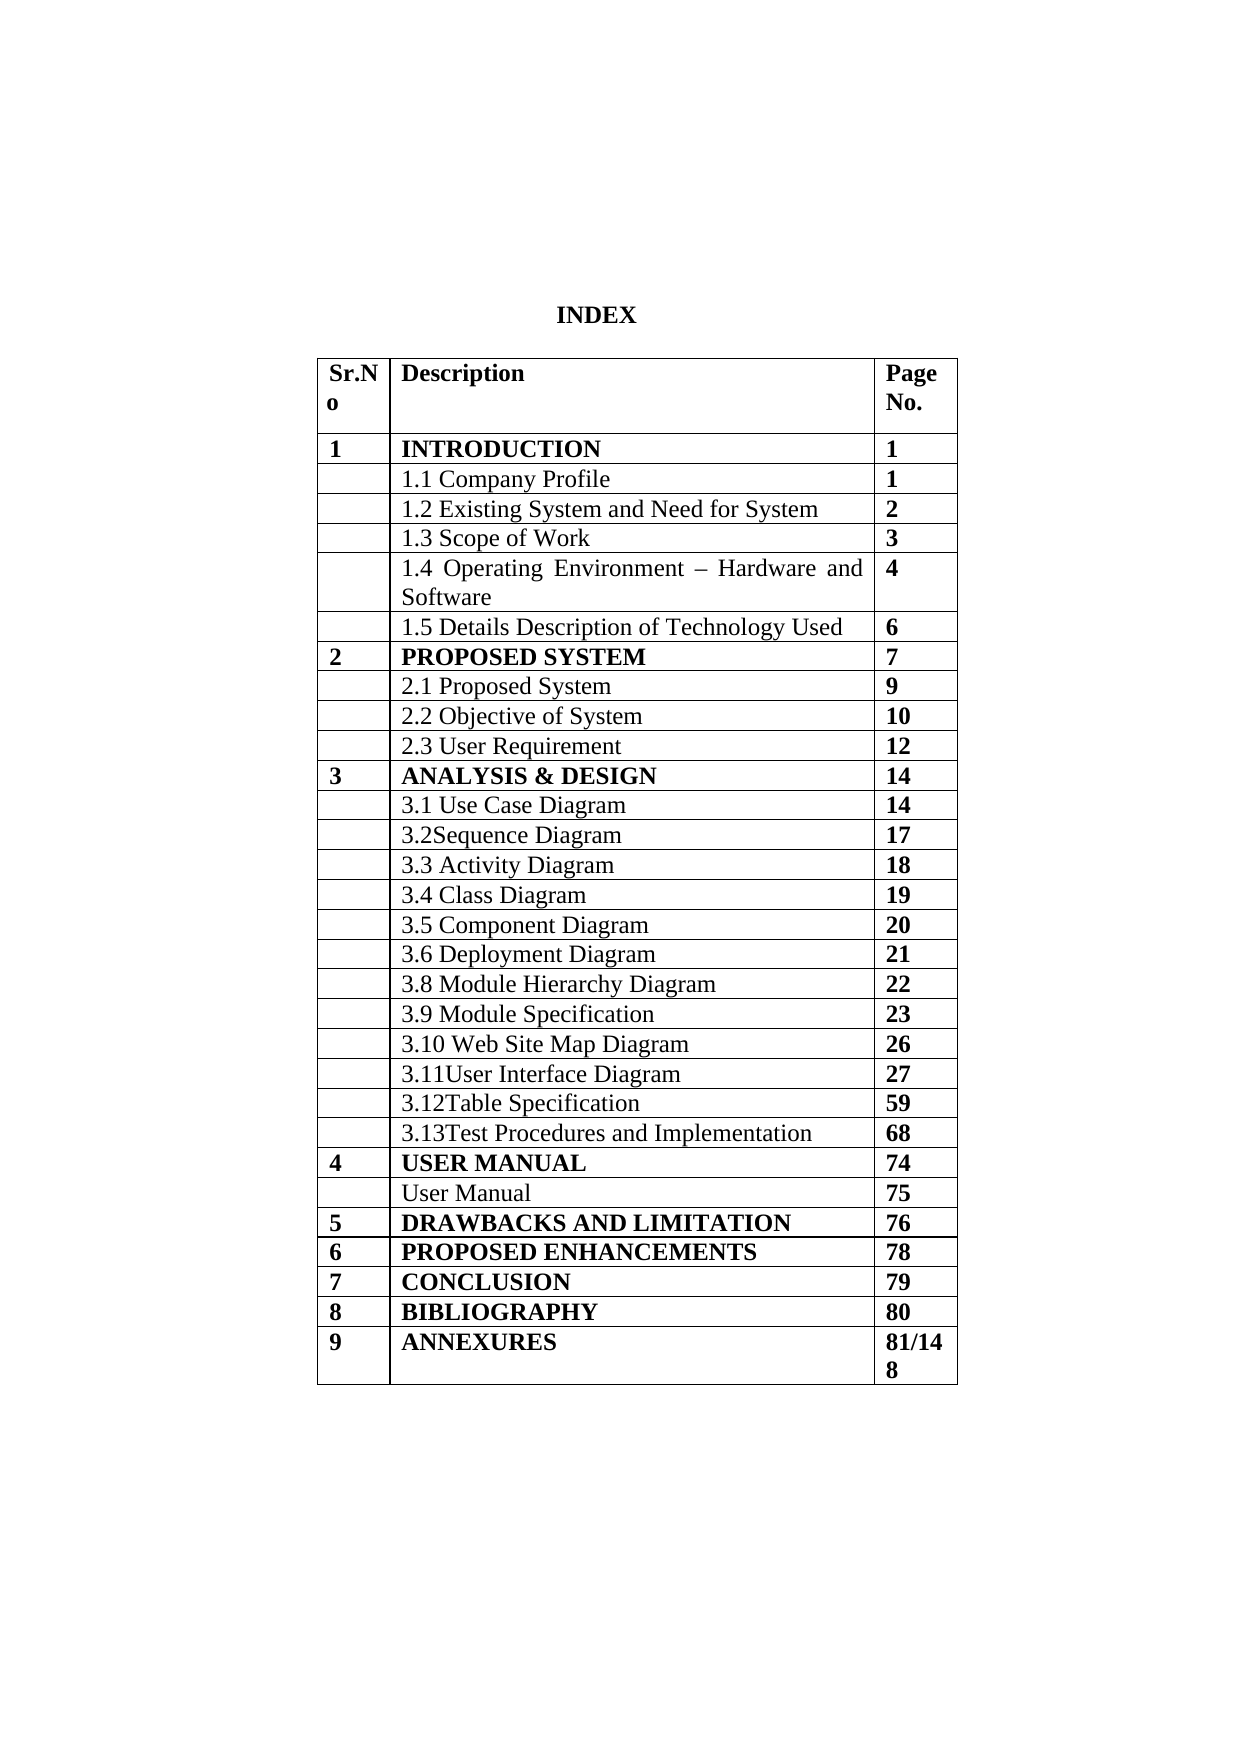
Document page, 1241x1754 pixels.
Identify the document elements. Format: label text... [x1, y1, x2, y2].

table_cell 3.13Test Procedures and Implementation [391, 1118, 874, 1147]
table_cell 22 [875, 969, 957, 998]
table_cell 1.5 Details Description of Technology Used [391, 612, 874, 641]
table_header Description [391, 359, 874, 433]
table_cell [318, 820, 389, 849]
table_cell 1.3 Scope of Work [391, 524, 874, 552]
table_cell 59 [875, 1089, 957, 1117]
table_cell 1 [318, 434, 389, 463]
table_cell 14 [875, 761, 957, 789]
table_cell 9 [318, 1327, 389, 1384]
table_cell [318, 464, 389, 493]
table_cell [318, 731, 389, 760]
table_cell [318, 494, 389, 522]
table_cell 4 [318, 1148, 389, 1177]
table_cell 9 [875, 671, 957, 700]
table_cell [318, 791, 389, 819]
table_cell 12 [875, 731, 957, 760]
table_cell 18 [875, 850, 957, 879]
table_cell [318, 940, 389, 968]
table_cell 8 [318, 1297, 389, 1326]
table_cell 2.1 Proposed System [391, 671, 874, 700]
table_header Sr.No [318, 359, 389, 433]
table_cell 5 [318, 1208, 389, 1236]
table_cell 79 [875, 1267, 957, 1296]
table_cell [318, 701, 389, 730]
table_cell 3.4 Class Diagram [391, 880, 874, 909]
table_cell [318, 880, 389, 909]
table_cell 4 [875, 553, 957, 611]
table_cell 20 [875, 910, 957, 938]
table_cell 19 [875, 880, 957, 909]
table_cell [318, 969, 389, 998]
table_cell 2.3 User Requirement [391, 731, 874, 760]
table_cell [318, 1089, 389, 1117]
table_cell 14 [875, 791, 957, 819]
table_cell 3.1 Use Case Diagram [391, 791, 874, 819]
table_cell [318, 1178, 389, 1207]
table_cell 80 [875, 1297, 957, 1326]
table_cell [318, 524, 389, 552]
table_cell 2 [318, 642, 389, 670]
table_cell 2 [875, 494, 957, 522]
table_cell 3.9 Module Specification [391, 999, 874, 1028]
table_cell 1.1 Company Profile [391, 464, 874, 493]
table_cell 3.2Sequence Diagram [391, 820, 874, 849]
table_cell CONCLUSION [391, 1267, 874, 1296]
table_cell 26 [875, 1029, 957, 1058]
table_cell 27 [875, 1059, 957, 1087]
table_cell [318, 850, 389, 879]
table_cell 2.2 Objective of System [391, 701, 874, 730]
table_cell [318, 999, 389, 1028]
table_cell 75 [875, 1178, 957, 1207]
table_cell ANNEXURES [391, 1327, 874, 1384]
table_cell 17 [875, 820, 957, 849]
table_cell 3.12Table Specification [391, 1089, 874, 1117]
table_cell 3.11User Interface Diagram [391, 1059, 874, 1087]
table_cell 3.5 Component Diagram [391, 910, 874, 938]
table_cell 1.2 Existing System and Need for System [391, 494, 874, 522]
table_cell 81/148 [875, 1327, 957, 1384]
table_cell [318, 671, 389, 700]
table_cell 10 [875, 701, 957, 730]
table_cell User Manual [391, 1178, 874, 1207]
table_cell 6 [875, 612, 957, 641]
table_cell 7 [875, 642, 957, 670]
table_cell USER MANUAL [391, 1148, 874, 1177]
table_cell PROPOSED SYSTEM [391, 642, 874, 670]
table_cell 1.4 Operating Environment – Hardware and Software [391, 553, 874, 611]
table_header Page No. [875, 359, 957, 433]
table_cell 3.6 Deployment Diagram [391, 940, 874, 968]
table_cell 1 [875, 464, 957, 493]
table_cell [318, 1118, 389, 1147]
table_cell 3.10 Web Site Map Diagram [391, 1029, 874, 1058]
table_cell [318, 553, 389, 611]
table_cell 68 [875, 1118, 957, 1147]
table_cell 21 [875, 940, 957, 968]
table_cell 23 [875, 999, 957, 1028]
table_cell 3 [318, 761, 389, 789]
text INDEX [300, 300, 1015, 329]
table_cell [318, 612, 389, 641]
table_cell 3 [875, 524, 957, 552]
table_cell 76 [875, 1208, 957, 1236]
table_cell 6 [318, 1238, 389, 1266]
table_cell 78 [875, 1238, 957, 1266]
table_cell 1 [875, 434, 957, 463]
table_cell 3.3 Activity Diagram [391, 850, 874, 879]
table_cell ANALYSIS & DESIGN [391, 761, 874, 789]
table_cell [318, 1059, 389, 1087]
table_cell 74 [875, 1148, 957, 1177]
table_cell [318, 910, 389, 938]
table_cell [318, 1029, 389, 1058]
table_cell BIBLIOGRAPHY [391, 1297, 874, 1326]
table_cell DRAWBACKS AND LIMITATION [391, 1208, 874, 1236]
table_cell PROPOSED ENHANCEMENTS [391, 1238, 874, 1266]
table_cell 7 [318, 1267, 389, 1296]
table_cell INTRODUCTION [391, 434, 874, 463]
table_cell 3.8 Module Hierarchy Diagram [391, 969, 874, 998]
